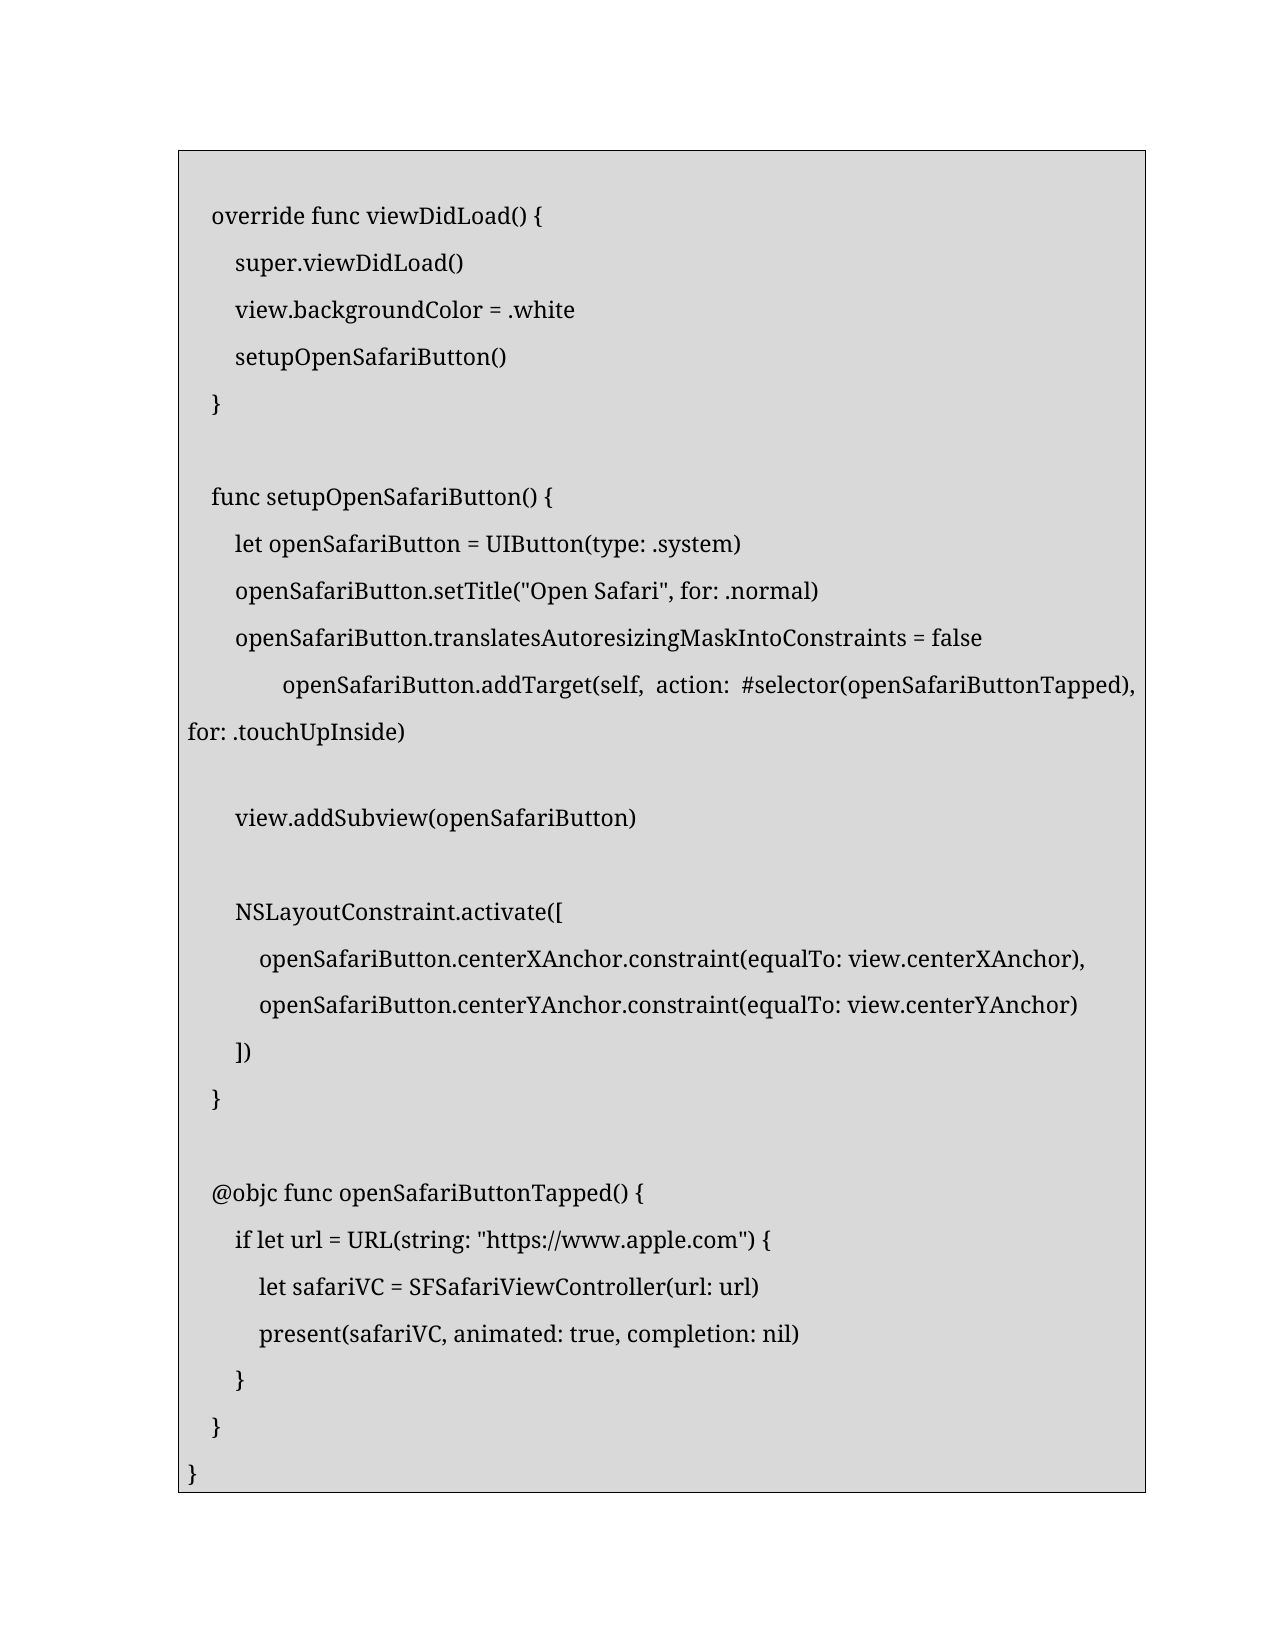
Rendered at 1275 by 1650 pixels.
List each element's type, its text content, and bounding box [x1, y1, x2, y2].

text openSafariButton.centerYAnchor.constraint(equalTo: view.centerYAnchor) [179, 986, 1145, 1021]
text let safariVC = SFSafariViewController(url: url) [179, 1268, 1145, 1302]
text setupOpenSafariButton() [179, 337, 1145, 372]
text func setupOpenSafariButton() { [179, 478, 1145, 512]
text } [179, 1455, 1145, 1492]
text NSLayoutConstraint.activate([ [179, 893, 1145, 927]
text } [179, 384, 1145, 419]
text openSafariButton.setTitle("Open Safari", for: .normal) [179, 572, 1145, 606]
text openSafariButton.translatesAutoresizingMaskIntoConstraints = false [179, 619, 1145, 653]
text super.viewDidLoad() [179, 244, 1145, 278]
text present(safariVC, animated: true, completion: nil) [179, 1314, 1145, 1349]
text view.backgroundColor = .white [179, 291, 1145, 325]
text openSafariButton.addTarget(self, action: #selector(openSafariButtonTapped), for: .touchUpInside) [179, 666, 1145, 747]
text override func viewDidLoad() { [179, 197, 1145, 231]
text } [179, 1361, 1145, 1396]
text } [179, 1408, 1145, 1443]
text @objc func openSafariButtonTapped() { [179, 1174, 1145, 1208]
text ]) [179, 1033, 1145, 1068]
text } [179, 1080, 1145, 1114]
text let openSafariButton = UIButton(type: .system) [179, 525, 1145, 559]
text openSafariButton.centerXAnchor.constraint(equalTo: view.centerXAnchor), [179, 939, 1145, 974]
text view.addSubview(openSafariButton) [179, 799, 1145, 833]
text if let url = URL(string: "https://www.apple.com") { [179, 1221, 1145, 1255]
